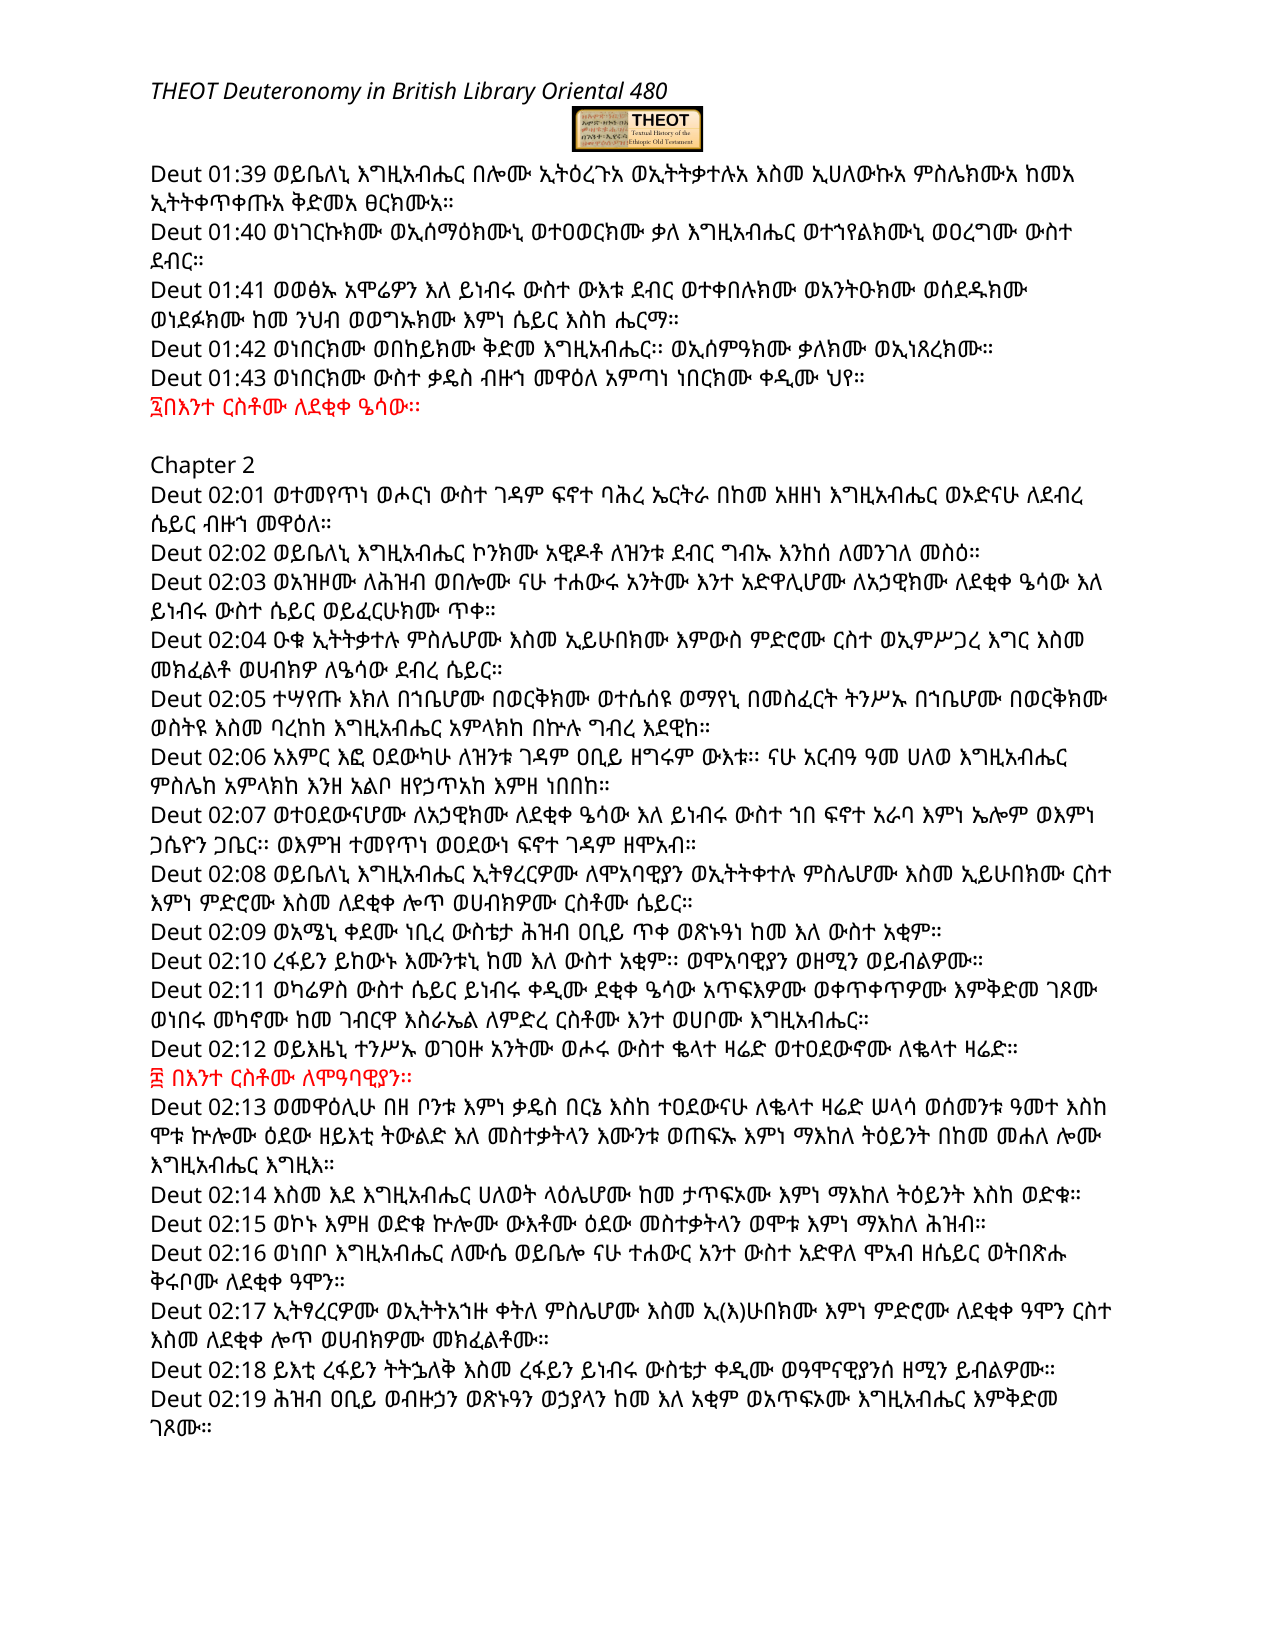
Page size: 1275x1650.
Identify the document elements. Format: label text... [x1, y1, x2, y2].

text ፯በእንተ ርስቶሙ ለደቂቀ ዔሳው፡፡ [150, 392, 1125, 421]
text Deut 02:02 ወይቤለኒ እግዚአብሔር ኮንክሙ አዊዶቶ ለዝንቱ ደብር ግብኡ እንከሰ ለመንገለ መስዕ። [150, 538, 1125, 567]
text Deut 02:17 ኢትፃረርዎሙ ወኢትትአኀዙ ቀትለ ምስሌሆሙ እስመ ኢ(እ)ሁበክሙ እምነ ምድሮሙ ለደቂቀ ዓሞን ርስተ እስመ ለደቂቀ ሎጥ ወሀብክዎሙ መክፈልቶሙ። [150, 1296, 1125, 1355]
text Deut 02:11 ወካሬዎስ ውስተ ሴይር ይነብሩ ቀዲሙ ደቂቀ ዔሳው አጥፍእዎሙ ወቀጥቀጥዎሙ እምቅድመ ገጾሙ ወነበሩ መካኖሙ ከመ ገብርዋ እስራኤል ለምድረ ርስቶሙ እንተ ወሀቦሙ እግዚአብሔር። [150, 976, 1125, 1034]
text Deut 02:19 ሕዝብ ዐቢይ ወብዙኃን ወጽኑዓን ወኃያላን ከመ እለ አቂም ወአጥፍኦሙ እግዚአብሔር እምቅድመ ገጾሙ። [150, 1384, 1125, 1442]
text Deut 02:14 እስመ እደ እግዚአብሔር ሀለወት ላዕሌሆሙ ከመ ታጥፍኦሙ እምነ ማእከለ ትዕይንት እስከ ወድቁ። [150, 1180, 1125, 1209]
text Deut 02:07 ወተዐደውናሆሙ ለአኃዊክሙ ለደቂቀ ዔሳው እለ ይነብሩ ውስተ ኀበ ፍኖተ አራባ እምነ ኤሎም ወእምነ ጋሴዮን ጋቤር፡፡ ወእምዝ ተመየጥነ ወዐደውነ ፍኖተ ገዳም ዘሞአብ። [150, 801, 1125, 859]
text Deut 02:06 አእምር እፎ ዐደውካሁ ለዝንቱ ገዳም ዐቢይ ዘግሩም ውእቱ፡፡ ናሁ አርብዓ ዓመ ሀለወ እግዚአብሔር ምስሌከ አምላክከ እንዘ አልቦ ዘየኃጥአከ እምዘ ነበበከ። [150, 742, 1125, 801]
text Deut 02:01 ወተመየጥነ ወሖርነ ውስተ ገዳም ፍኖተ ባሕረ ኤርትራ በከመ አዘዘነ እግዚአብሔር ወኦድናሁ ለደብረ ሴይር ብዙኀ መዋዕለ። [150, 480, 1125, 538]
text Deut 01:39 ወይቤለኒ እግዚአብሔር በሎሙ ኢትዕረጉአ ወኢትትቃተሉአ እስመ ኢሀለውኩአ ምስሌክሙአ ከመአ ኢትትቀጥቀጡአ ቅድመአ ፀርክሙአ። [150, 159, 1125, 217]
picture [571, 106, 704, 152]
text Deut 02:10 ረፋይን ይከውኑ እሙንቱኒ ከመ እለ ውስተ አቂም፡፡ ወሞአባዊያን ወዘሚን ወይብልዎሙ። [150, 946, 1125, 976]
text Deut 02:09 ወአሜኒ ቀደሙ ነቢረ ውስቴታ ሕዝብ ዐቢይ ጥቀ ወጽኑዓነ ከመ እለ ውስተ አቂም። [150, 917, 1125, 946]
text Deut 02:05 ተሣየጡ እክለ በኀቤሆሙ በወርቅክሙ ወተሴሰዩ ወማየኒ በመስፈርት ትንሥኡ በኀቤሆሙ በወርቅክሙ ወስትዩ እስመ ባረከከ እግዚአብሔር አምላክከ በኵሉ ግብረ እደዊከ። [150, 684, 1125, 742]
text ፰ በእንተ ርስቶሙ ለሞዓባዊያን፡፡ [150, 1063, 1125, 1092]
text Deut 02:13 ወመዋዕሊሁ በዘ ቦንቱ እምነ ቃዴስ በርኔ እስከ ተዐደውናሁ ለቈላተ ዛሬድ ሠላሳ ወሰመንቱ ዓመተ እስከ ሞቱ ኵሎሙ ዕደው ዘይእቲ ትውልድ እለ መስተቃትላን እሙንቱ ወጠፍኡ እምነ ማእከለ ትዕይንት በከመ መሐለ ሎሙ እግዚአብሔር እግዚእ። [150, 1092, 1125, 1180]
text Deut 01:40 ወነገርኩክሙ ወኢሰማዕክሙኒ ወተዐወርክሙ ቃለ እግዚአብሔር ወተኀየልክሙኒ ወዐረግሙ ውስተ ደብር። [150, 217, 1125, 276]
text Deut 02:15 ወኮኑ እምዘ ወድቁ ኵሎሙ ውእቶሙ ዕደው መስተቃትላን ወሞቱ እምነ ማእከለ ሕዝብ። [150, 1209, 1125, 1238]
text Deut 01:43 ወነበርክሙ ውስተ ቃዴስ ብዙኀ መዋዕለ አምጣነ ነበርክሙ ቀዲሙ ህየ። [150, 363, 1125, 392]
text Chapter 2 [150, 451, 1125, 480]
text Deut 02:04 ዑቁ ኢትትቃተሉ ምስሌሆሙ እስመ ኢይሁበክሙ እምውስ ምድሮሙ ርስተ ወኢምሥጋረ እግር እስመ መክፈልቶ ወሀብክዎ ለዔሳው ደብረ ሴይር። [150, 626, 1125, 684]
text Deut 02:12 ወይእዜኒ ተንሥኡ ወገዐዙ አንትሙ ወሖሩ ውስተ ቈላተ ዛሬድ ወተዐደውኖሙ ለቈላተ ዛሬድ። [150, 1034, 1125, 1063]
text Deut 01:42 ወነበርክሙ ወበከይክሙ ቅድመ እግዚአብሔር፡፡ ወኢሰምዓክሙ ቃለክሙ ወኢነጸረክሙ። [150, 334, 1125, 363]
text Deut 02:16 ወነበቦ እግዚአብሔር ለሙሴ ወይቤሎ ናሁ ተሐውር አንተ ውስተ አድዋለ ሞአብ ዘሴይር ወትበጽሑ ቅሩቦሙ ለደቂቀ ዓሞን። [150, 1238, 1125, 1296]
text Deut 01:41 ወወፅኡ አሞሬዎን እለ ይነብሩ ውስተ ውእቱ ደብር ወተቀበሉክሙ ወአንትዑክሙ ወሰደዱክሙ ወነደፉክሙ ከመ ንህብ ወወግኡክሙ እምነ ሴይር እስከ ሔርማ። [150, 276, 1125, 334]
text Deut 02:03 ወአዝዞሙ ለሕዝብ ወበሎሙ ናሁ ተሐውሩ አንትሙ እንተ አድዋሊሆሙ ለአኃዊክሙ ለደቂቀ ዔሳው እለ ይነብሩ ውስተ ሴይር ወይፈርሁክሙ ጥቀ። [150, 567, 1125, 626]
text Deut 02:18 ይእቲ ረፋይን ትትኌለቅ እስመ ረፋይን ይነብሩ ውስቴታ ቀዲሙ ወዓሞናዊያንሰ ዘሚን ይብልዎሙ። [150, 1355, 1125, 1384]
text Deut 02:08 ወይቤለኒ እግዚአብሔር ኢትፃረርዎሙ ለሞአባዊያን ወኢትትቀተሉ ምስሌሆሙ እስመ ኢይሁበክሙ ርስተ እምነ ምድሮሙ እስመ ለደቂቀ ሎጥ ወሀብክዎሙ ርስቶሙ ሴይር። [150, 859, 1125, 917]
